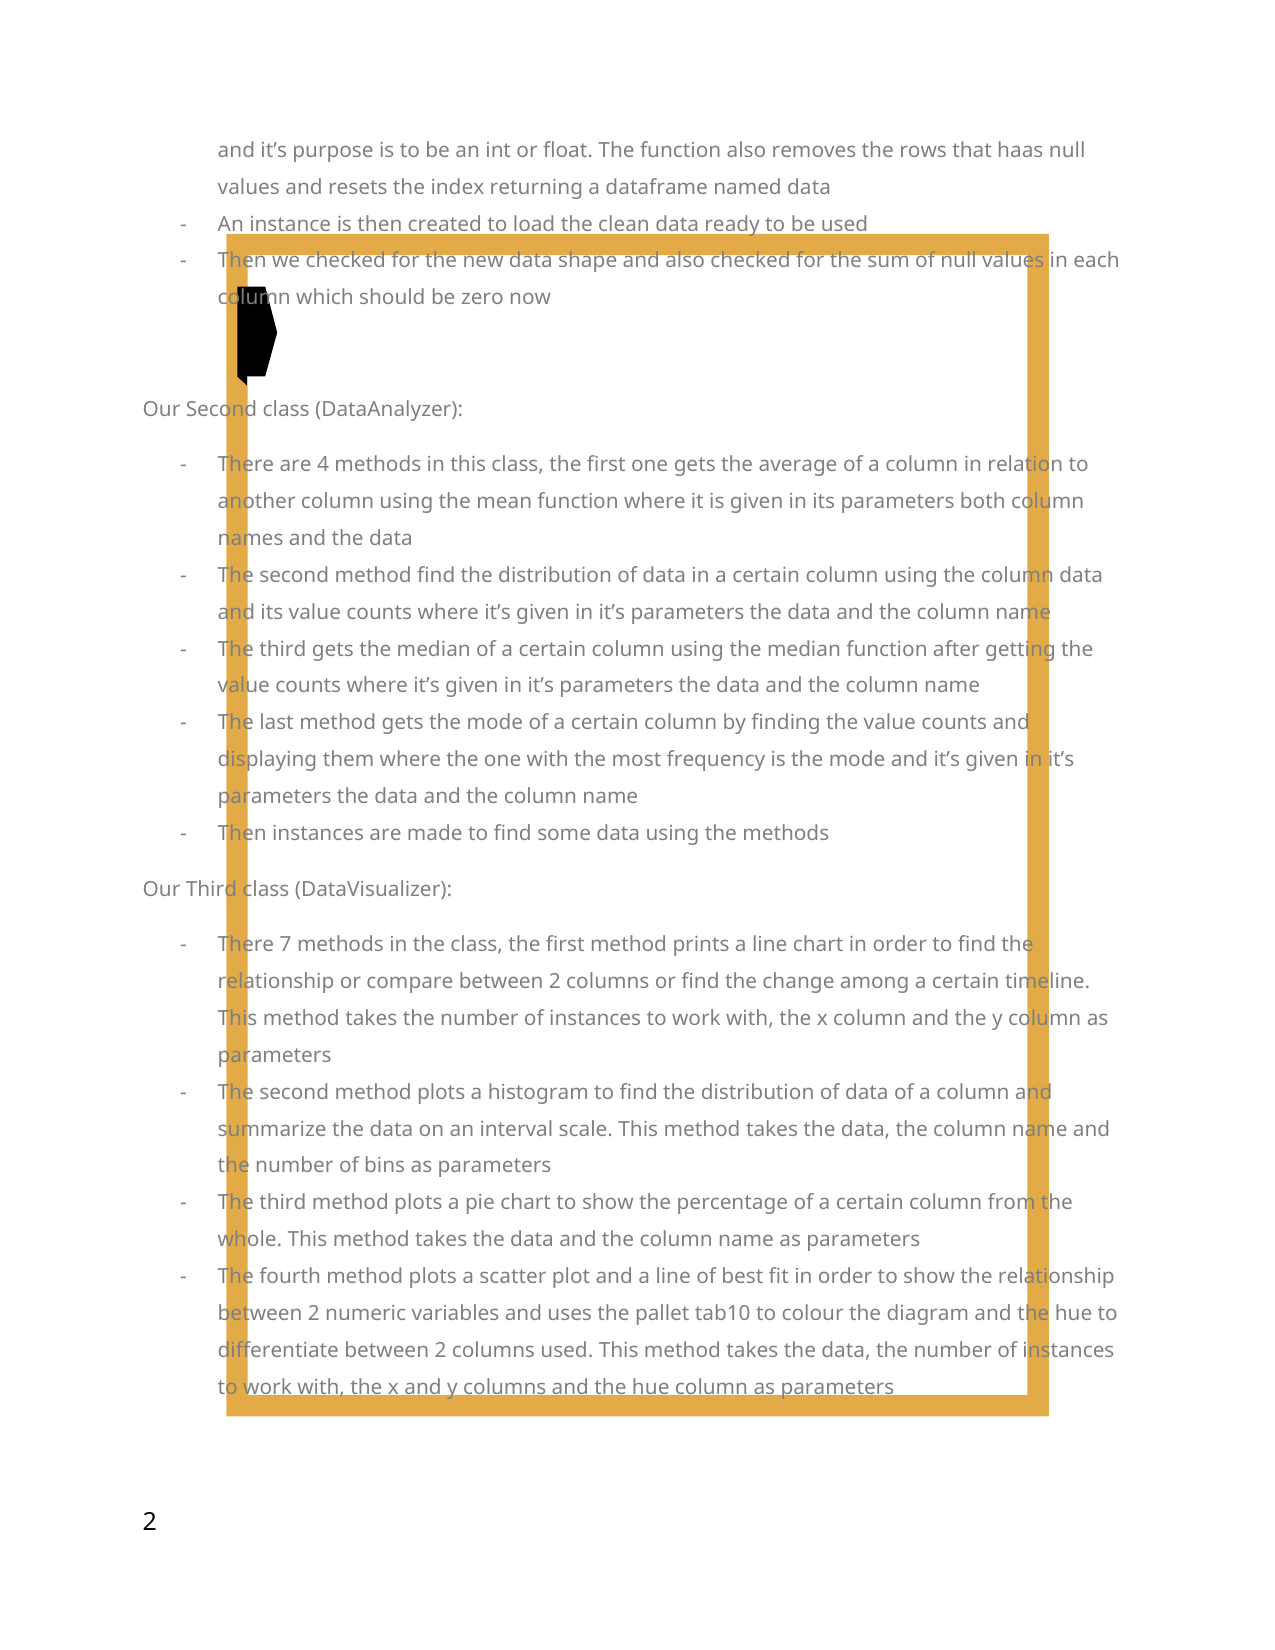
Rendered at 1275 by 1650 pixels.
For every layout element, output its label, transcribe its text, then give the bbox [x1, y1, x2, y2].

list The third gets the median of a certain column using the median function after getting the value counts where it’s given in it’s parameters the data and the column name [180, 634, 1132, 699]
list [180, 135, 1132, 200]
list The last method gets the mode of a certain column by finding the value counts and displaying them where the one with the most frequency is the mode and it’s given in it’s parameters the data and the column name [180, 707, 1132, 810]
list The third method plots a pie chart to show the percentage of a certain column from the whole. This method takes the data and the column name as parameters [180, 1187, 1132, 1253]
list Then we checked for the new data shape and also checked for the sum of null values in each column which should be zero now [180, 246, 1132, 311]
text Our Third class (DataVisualizer): [142, 874, 1132, 902]
list The second method plots a histogram to find the distribution of data of a column and summarize the data on an interval scale. This method takes the data, the column name and the number of bins as parameters [180, 1077, 1132, 1179]
list The fourth method plots a scatter plot and a line of best fit in order to show the relationship between 2 numeric variables and uses the pallet tab10 to colour the diagram and the hue to differentiate between 2 columns used. This method takes the data, the number of instances to work with, the x and y columns and the hue column as parameters [180, 1261, 1132, 1400]
list The second method find the distribution of data in a certain column using the column data and its value counts where it’s given in it’s parameters the data and the column name [180, 560, 1132, 625]
list An instance is then created to load the clean data ready to be used [180, 209, 1132, 237]
list Then instances are made to find some data using the methods [180, 818, 1132, 847]
list There are 4 methods in this class, the first one gets the average of a column in relation to another column using the mean function where it is given in its parameters both column names and the data [180, 449, 1132, 552]
text Our Second class (DataAnalyzer): [142, 394, 1132, 422]
list There 7 methods in the class, the first method prints a line chart in order to find the relationship or compare between 2 columns or find the change among a certain timeline. This method takes the number of instances to work with, the x column and the y column as parameters [180, 929, 1132, 1068]
